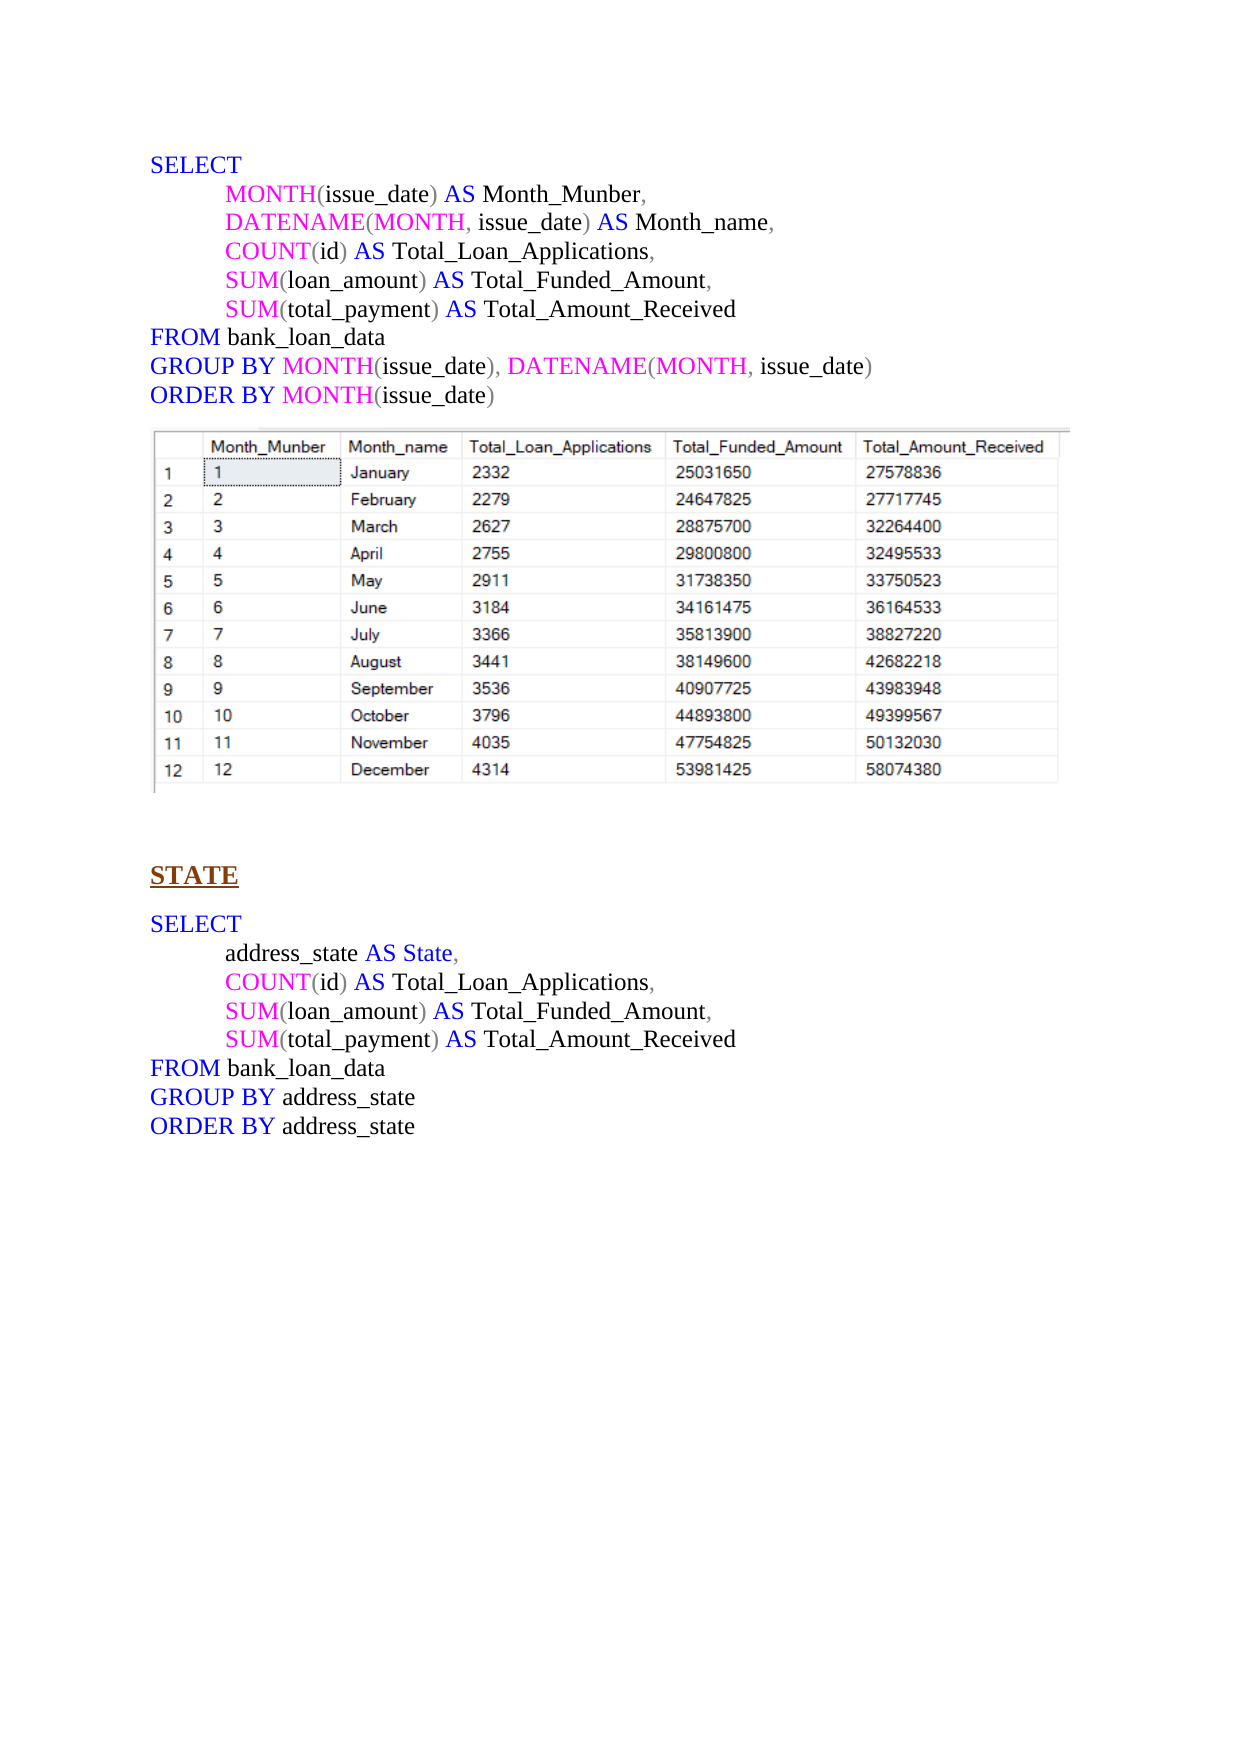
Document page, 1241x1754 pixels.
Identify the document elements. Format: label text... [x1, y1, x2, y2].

text STATE [150, 859, 1090, 890]
text FROM bank_loan_data [150, 1053, 1090, 1082]
text COUNT(id) AS Total_Loan_Applications, [150, 236, 1090, 265]
text SELECT [150, 150, 1090, 179]
text MONTH(issue_date) AS Month_Munber, [150, 179, 1090, 207]
text SUM(total_payment) AS Total_Amount_Received [150, 1024, 1090, 1053]
text FROM bank_loan_data [150, 322, 1090, 351]
text SUM(loan_amount) AS Total_Funded_Amount, [150, 265, 1090, 294]
text DATENAME(MONTH, issue_date) AS Month_name, [150, 207, 1090, 236]
text address_state AS State, [150, 938, 1090, 967]
text SUM(total_payment) AS Total_Amount_Received [150, 294, 1090, 322]
text ORDER BY address_state [150, 1111, 1090, 1139]
text SELECT [150, 909, 1090, 938]
text GROUP BY MONTH(issue_date), DATENAME(MONTH, issue_date) [150, 351, 1090, 380]
picture [150, 427, 1071, 793]
text SUM(loan_amount) AS Total_Funded_Amount, [150, 996, 1090, 1024]
text ORDER BY MONTH(issue_date) [150, 380, 1090, 409]
text COUNT(id) AS Total_Loan_Applications, [150, 967, 1090, 996]
text GROUP BY address_state [150, 1082, 1090, 1111]
